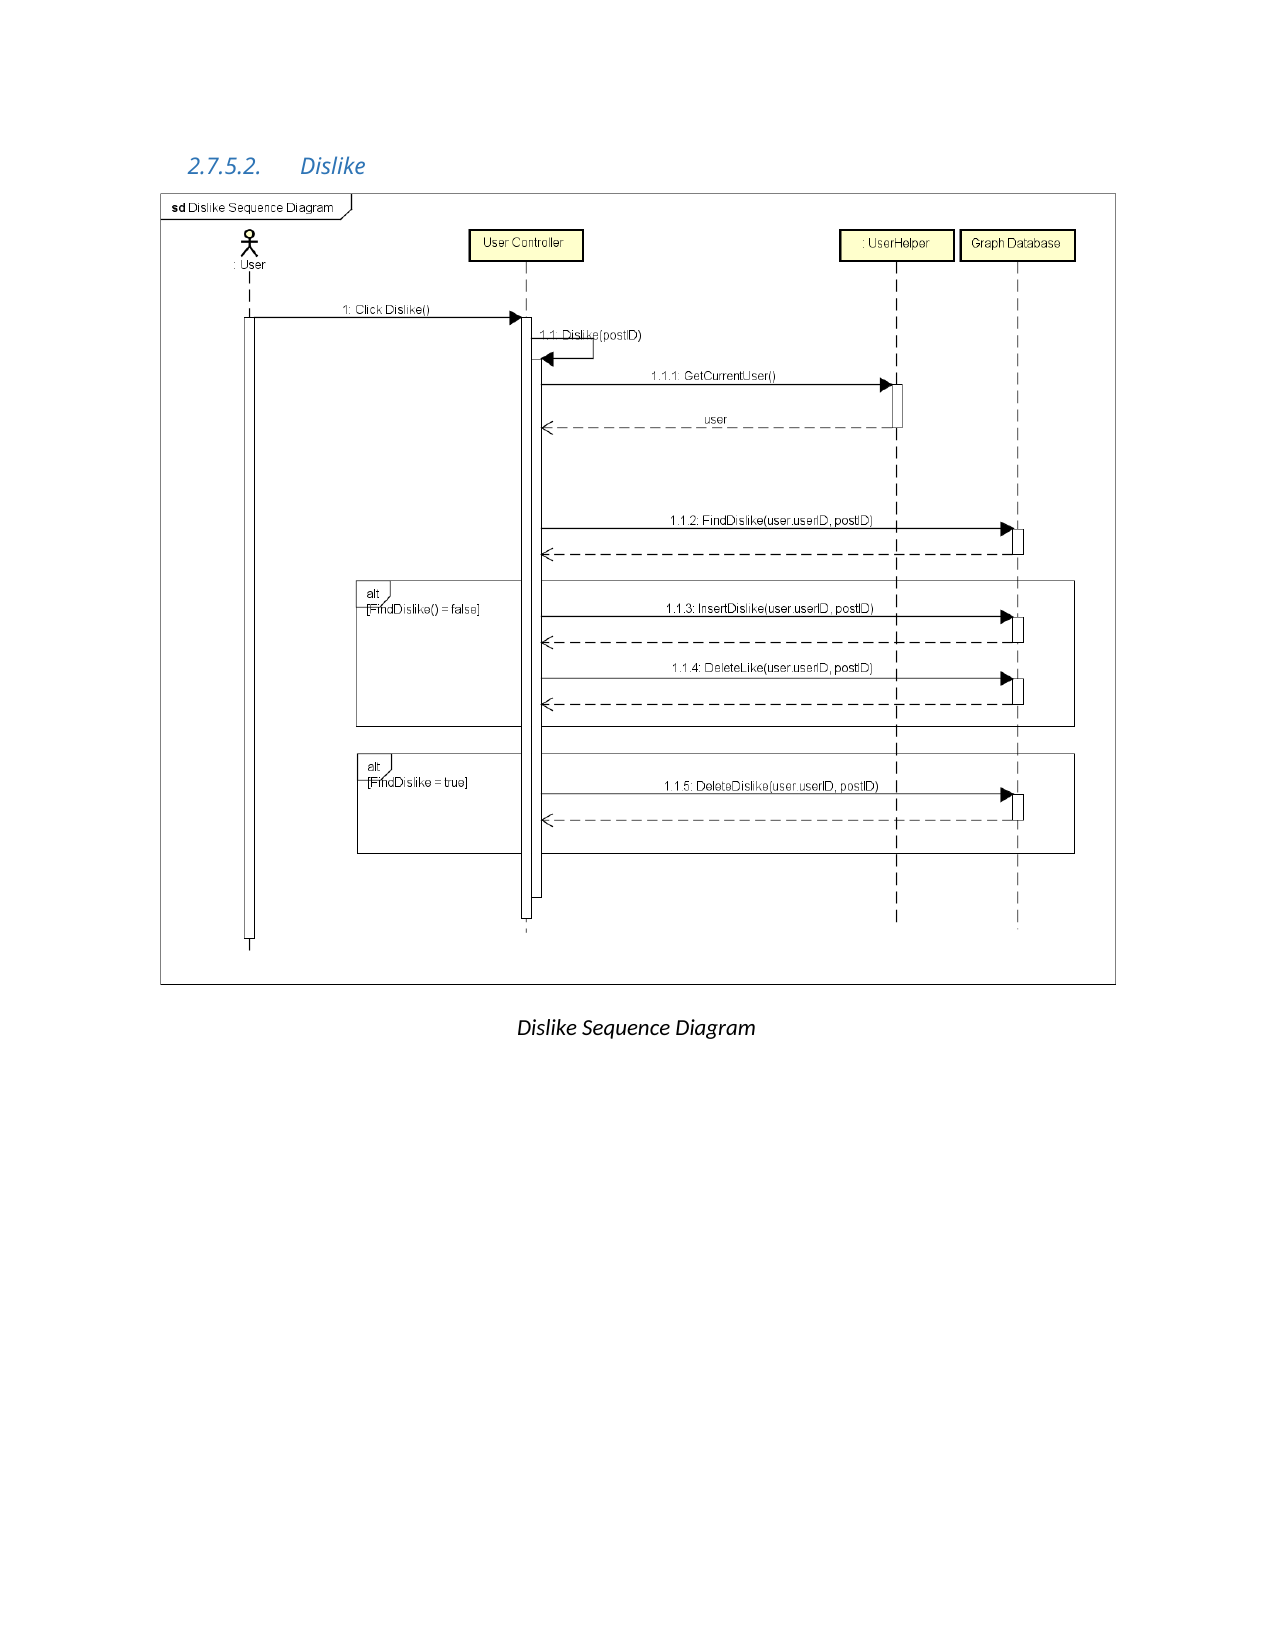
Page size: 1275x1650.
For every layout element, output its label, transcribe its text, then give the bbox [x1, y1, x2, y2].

subtitle Dislike [187, 150, 1125, 181]
text Dislike Sequence Diagram [150, 1013, 1125, 1041]
picture [150, 183, 1125, 994]
